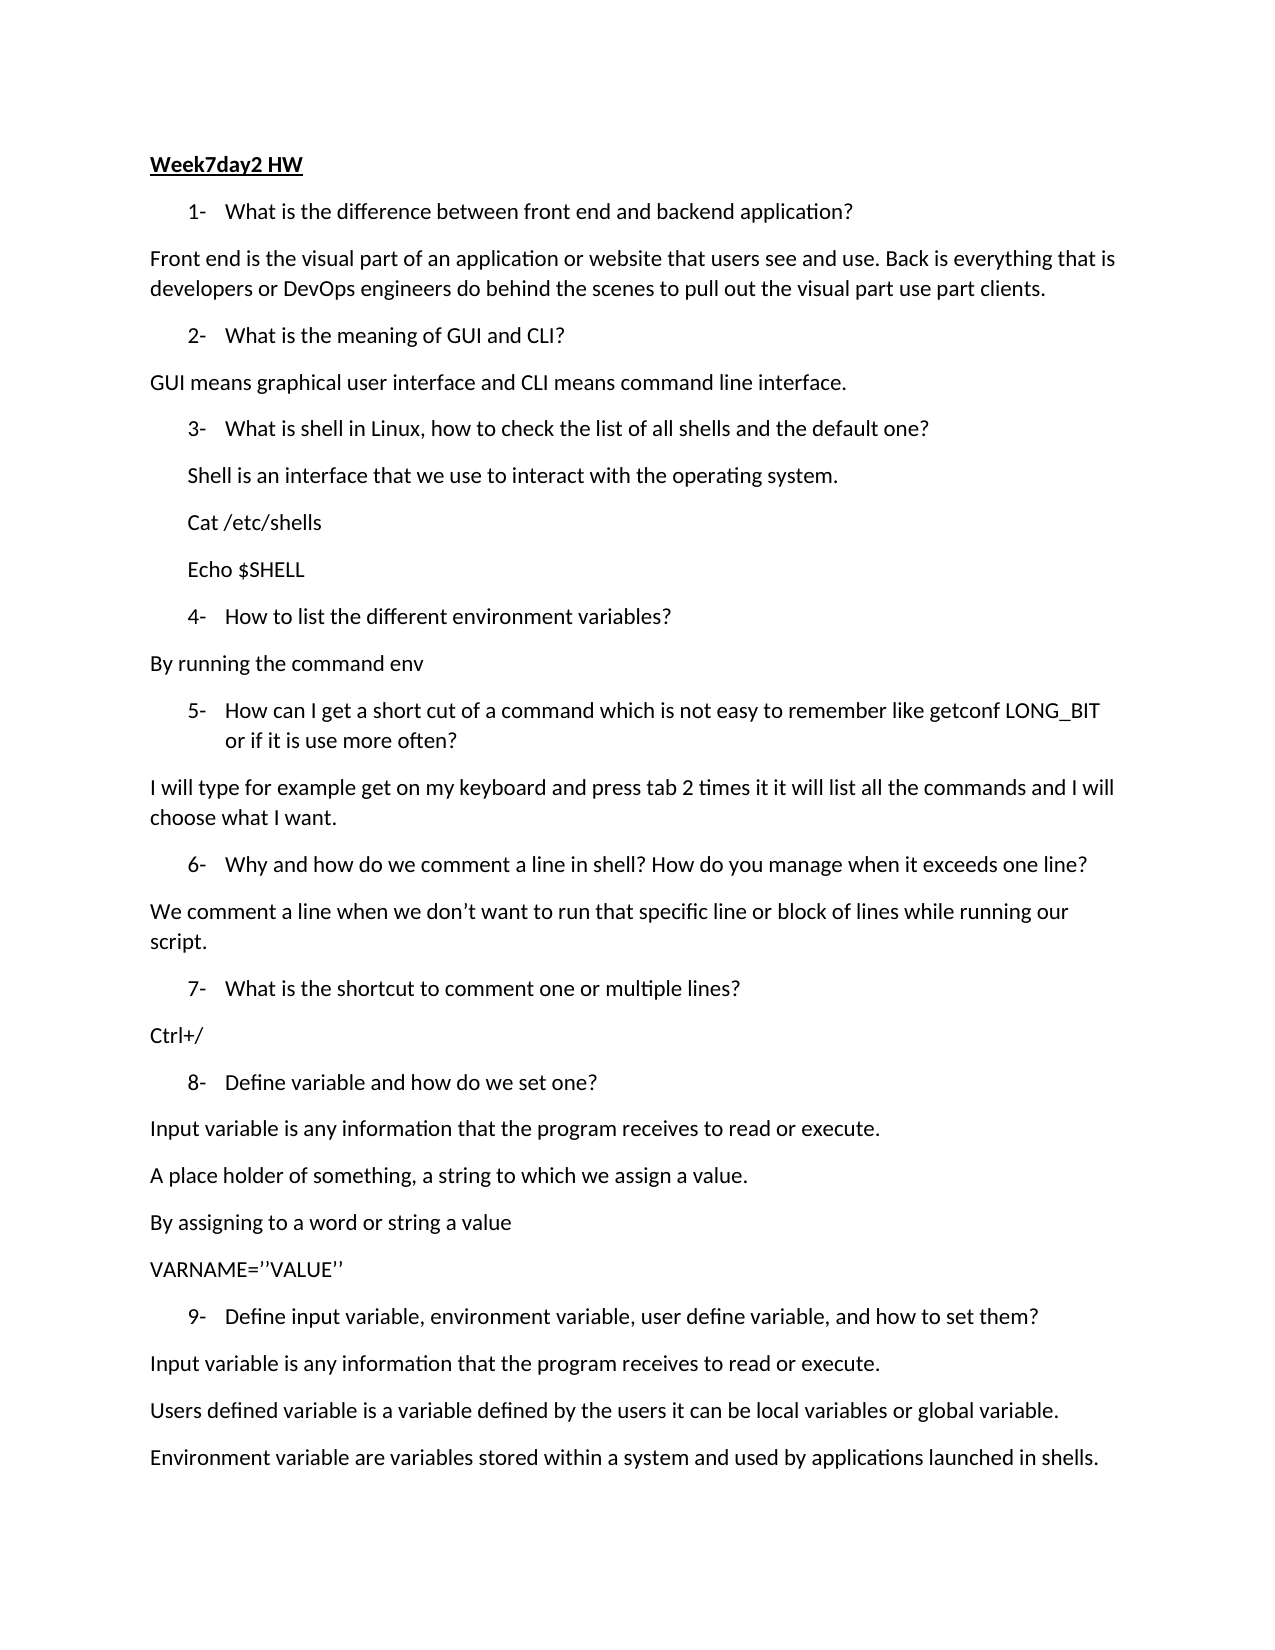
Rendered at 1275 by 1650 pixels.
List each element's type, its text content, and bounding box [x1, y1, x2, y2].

list What is the shortcut to comment one or multiple lines? [187, 974, 1125, 1002]
list How to list the different environment variables? [187, 602, 1125, 630]
text Front end is the visual part of an application or website that users see and use. Back is everything that is developers or DevOps engineers do behind the scenes to pull out the visual part use part clients. [150, 244, 1125, 302]
text Environment variable are variables stored within a system and used by applications launched in shells. [150, 1443, 1125, 1471]
text Ctrl+/ [150, 1021, 1125, 1049]
text Echo $SHELL [187, 555, 1125, 583]
list What is the difference between front end and backend application? [187, 197, 1125, 225]
list Why and how do we comment a line in shell? How do you manage when it exceeds one line? [187, 850, 1125, 878]
text VARNAME=’’VALUE’’ [150, 1255, 1125, 1283]
text By running the command env [150, 649, 1125, 677]
text Cat /etc/shells [187, 508, 1125, 536]
text By assigning to a word or string a value [150, 1208, 1125, 1236]
text Input variable is any information that the program receives to read or execute. [150, 1349, 1125, 1377]
text GUI means graphical user interface and CLI means command line interface. [150, 368, 1125, 396]
text Week7day2 HW [150, 150, 1125, 178]
text Shell is an interface that we use to interact with the operating system. [187, 461, 1125, 489]
text We comment a line when we don’t want to run that specific line or block of lines while running our script. [150, 897, 1125, 955]
list How can I get a short cut of a command which is not easy to remember like getconf LONG_BIT or if it is use more often? [187, 696, 1125, 754]
list What is shell in Linux, how to check the list of all shells and the default one? [187, 414, 1125, 443]
text Input variable is any information that the program receives to read or execute. [150, 1114, 1125, 1143]
list Define variable and how do we set one? [187, 1068, 1125, 1096]
list Define input variable, environment variable, user define variable, and how to set them? [187, 1302, 1125, 1330]
list What is the meaning of GUI and CLI? [187, 321, 1125, 349]
text I will type for example get on my keyboard and press tab 2 times it it will list all the commands and I will choose what I want. [150, 773, 1125, 831]
text A place holder of something, a string to which we assign a value. [150, 1161, 1125, 1189]
text Users defined variable is a variable defined by the users it can be local variables or global variable. [150, 1396, 1125, 1424]
